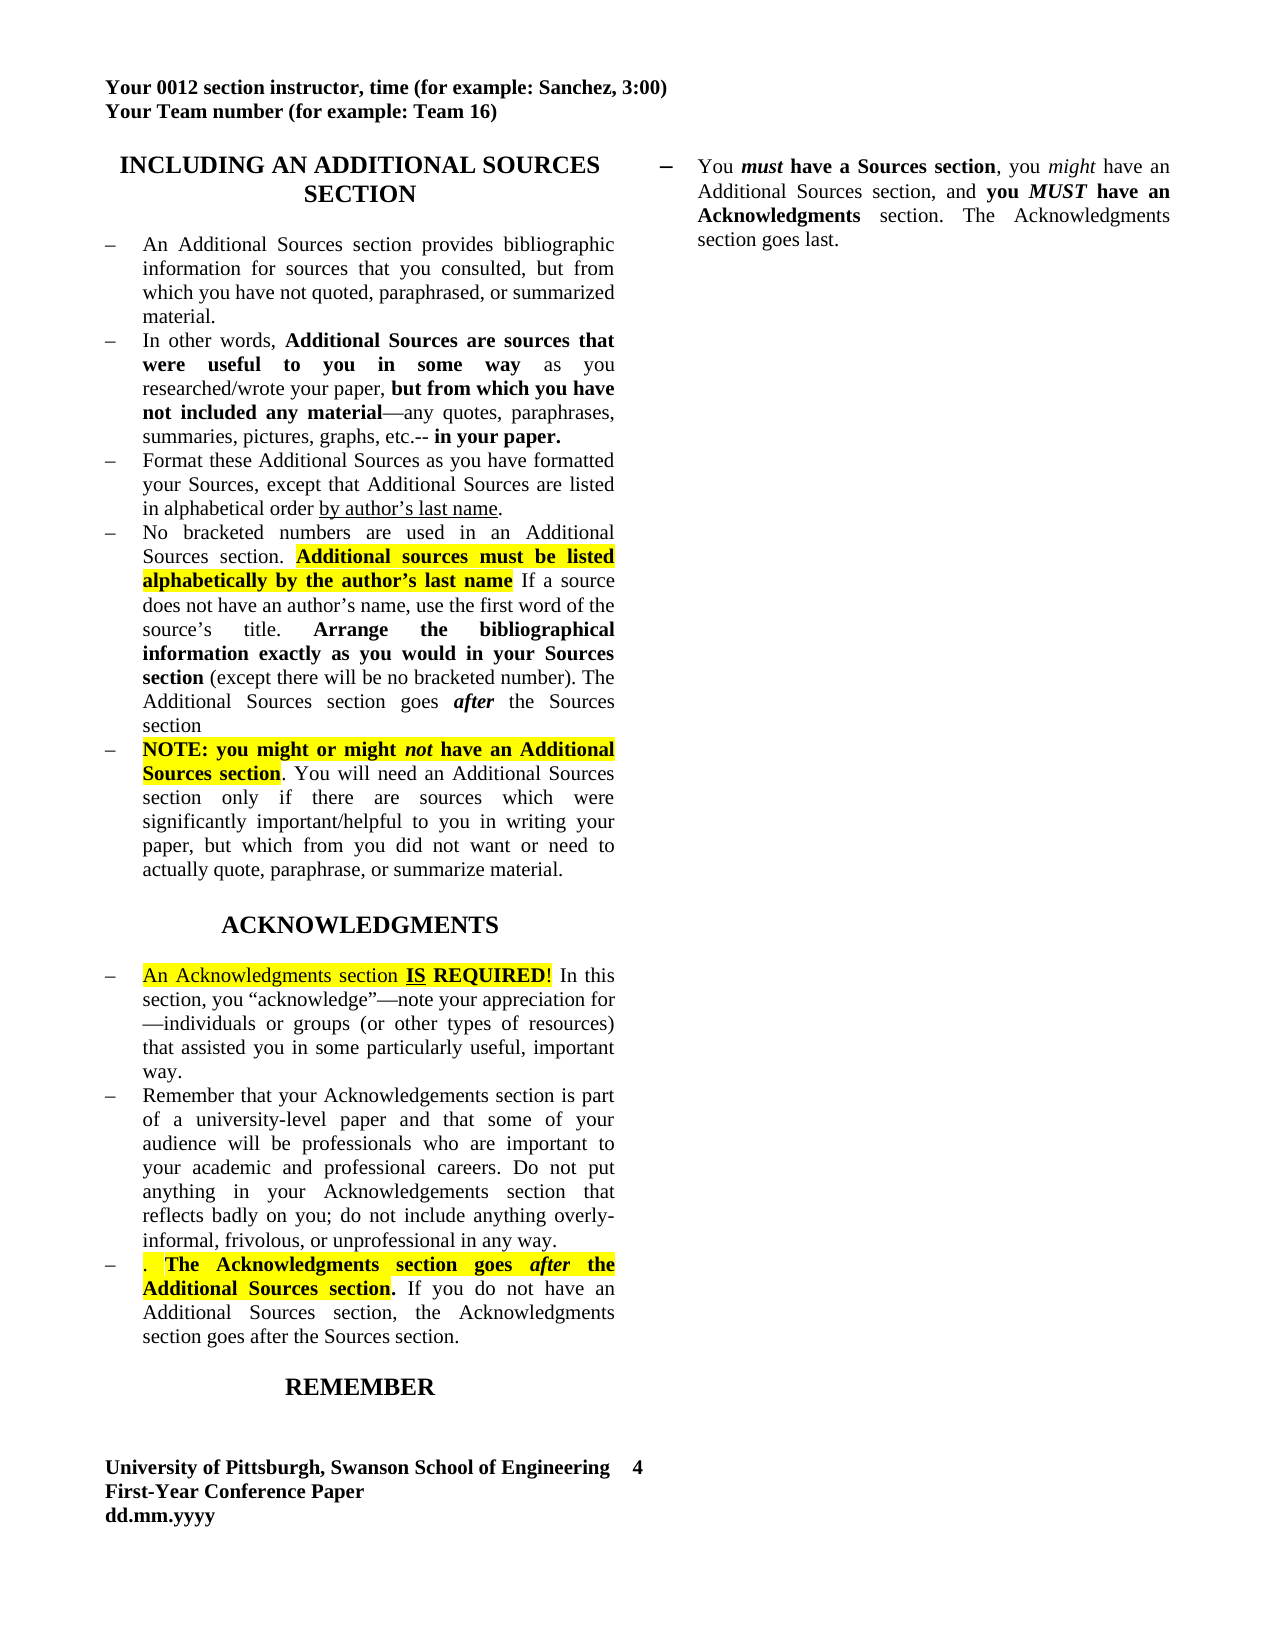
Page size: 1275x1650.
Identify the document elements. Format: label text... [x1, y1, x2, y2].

list An Additional Sources section provides bibliographic information for sources that you consulted, but from which you have not quoted, paraphrased, or summarized material. [105, 232, 615, 328]
text REMEMBER [105, 1372, 615, 1401]
list In other words, Additional Sources are sources that were useful to you in some way as you researched/wrote your paper, but from which you have not included any material—any quotes, paraphrases, summaries, pictures, graphs, etc.-- in your paper. [105, 328, 615, 448]
list An Acknowledgments section IS REQUIRED! In this section, you “acknowledge”—note your appreciation for—individuals or groups (or other types of resources) that assisted you in some particularly useful, important way. [105, 963, 615, 1083]
list . The Acknowledgments section goes after the Additional Sources section. If you do not have an Additional Sources section, the Acknowledgments section goes after the Sources section. [105, 1252, 615, 1348]
list Remember that your Acknowledgements section is part of a university-level paper and that some of your audience will be professionals who are important to your academic and professional careers. Do not put anything in your Acknowledgements section that reflects badly on you; do not include anything overly-informal, frivolous, or unprofessional in any way. [105, 1083, 615, 1252]
list You must have a Sources section, you might have an Additional Sources section, and you MUST have an Acknowledgments section. The Acknowledgments section goes last. [660, 150, 1170, 251]
list No bracketed numbers are used in an Additional Sources section. Additional sources must be listed alphabetically by the author’s last name If a source does not have an author’s name, use the first word of the source’s title. Arrange the bibliographical information exactly as you would in your Sources section (except there will be no bracketed number). The Additional Sources section goes after the Sources section [105, 520, 615, 737]
text INCLUDING AN ADDITIONAL SOURCES SECTION [105, 150, 615, 207]
list Format these Additional Sources as you have formatted your Sources, except that Additional Sources are listed in alphabetical order by author’s last name. [105, 448, 615, 520]
text ACKNOWLEDGMENTS [105, 910, 615, 939]
list NOTE: you might or might not have an Additional Sources section. You will need an Additional Sources section only if there are sources which were significantly important/helpful to you in writing your paper, but which from you did not want or need to actually quote, paraphrase, or summarize material. [105, 737, 615, 881]
